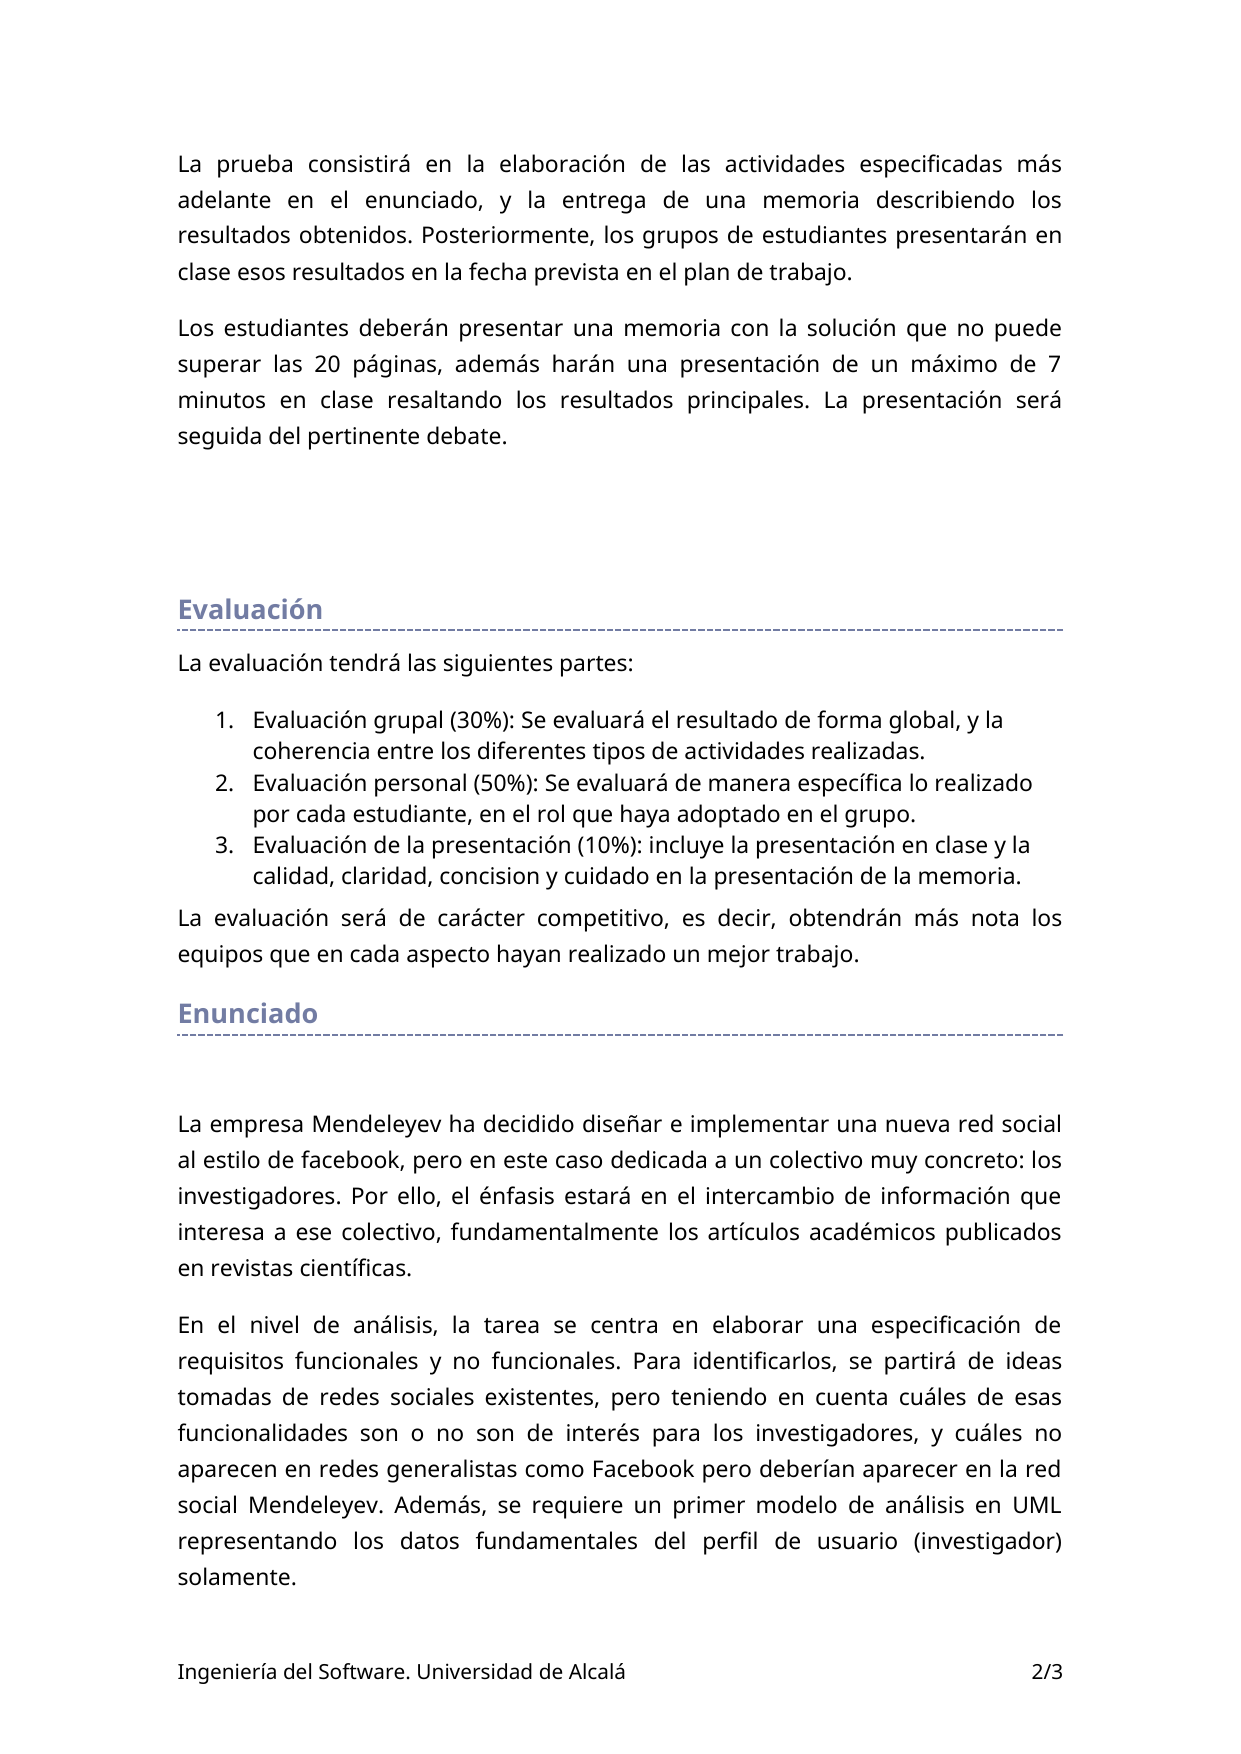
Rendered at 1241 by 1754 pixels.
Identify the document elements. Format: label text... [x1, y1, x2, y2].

list Evaluación personal (50%): Se evaluará de manera específica lo realizado por cada estudiante, en el rol que haya adoptado en el grupo. [215, 767, 1063, 829]
text La empresa Mendeleyev ha decidido diseñar e implementar una nueva red social al estilo de facebook, pero en este caso dedicada a un colectivo muy concreto: los investigadores. Por ello, el énfasis estará en el intercambio de información que interesa a ese colectivo, fundamentalmente los artículos académicos publicados en revistas científicas. [177, 1108, 1063, 1283]
text La evaluación tendrá las siguientes partes: [177, 647, 1063, 678]
text Los estudiantes deberán presentar una memoria con la solución que no puede superar las 20 páginas, además harán una presentación de un máximo de 7 minutos en clase resaltando los resultados principales. La presentación será seguida del pertinente debate. [177, 312, 1063, 451]
subtitle Enunciado [177, 995, 1063, 1036]
subtitle Evaluación [177, 590, 1063, 631]
text En el nivel de análisis, la tarea se centra en elaborar una especificación de requisitos funcionales y no funcionales. Para identificarlos, se partirá de ideas tomadas de redes sociales existentes, pero teniendo en cuenta cuáles de esas funcionalidades son o no son de interés para los investigadores, y cuáles no aparecen en redes generalistas como Facebook pero deberían aparecer en la red social Mendeleyev. Además, se requiere un primer modelo de análisis en UML representando los datos fundamentales del perfil de usuario (investigador) solamente. [177, 1309, 1063, 1592]
text La prueba consistirá en la elaboración de las actividades especificadas más adelante en el enunciado, y la entrega de una memoria describiendo los resultados obtenidos. Posteriormente, los grupos de estudiantes presentarán en clase esos resultados en la fecha prevista en el plan de trabajo. [177, 148, 1063, 287]
text La evaluación será de carácter competitivo, es decir, obtendrán más nota los equipos que en cada aspecto hayan realizado un mejor trabajo. [177, 902, 1063, 969]
list Evaluación de la presentación (10%): incluye la presentación en clase y la calidad, claridad, concision y cuidado en la presentación de la memoria. [215, 829, 1063, 892]
list Evaluación grupal (30%): Se evaluará el resultado de forma global, y la coherencia entre los diferentes tipos de actividades realizadas. [215, 704, 1063, 767]
